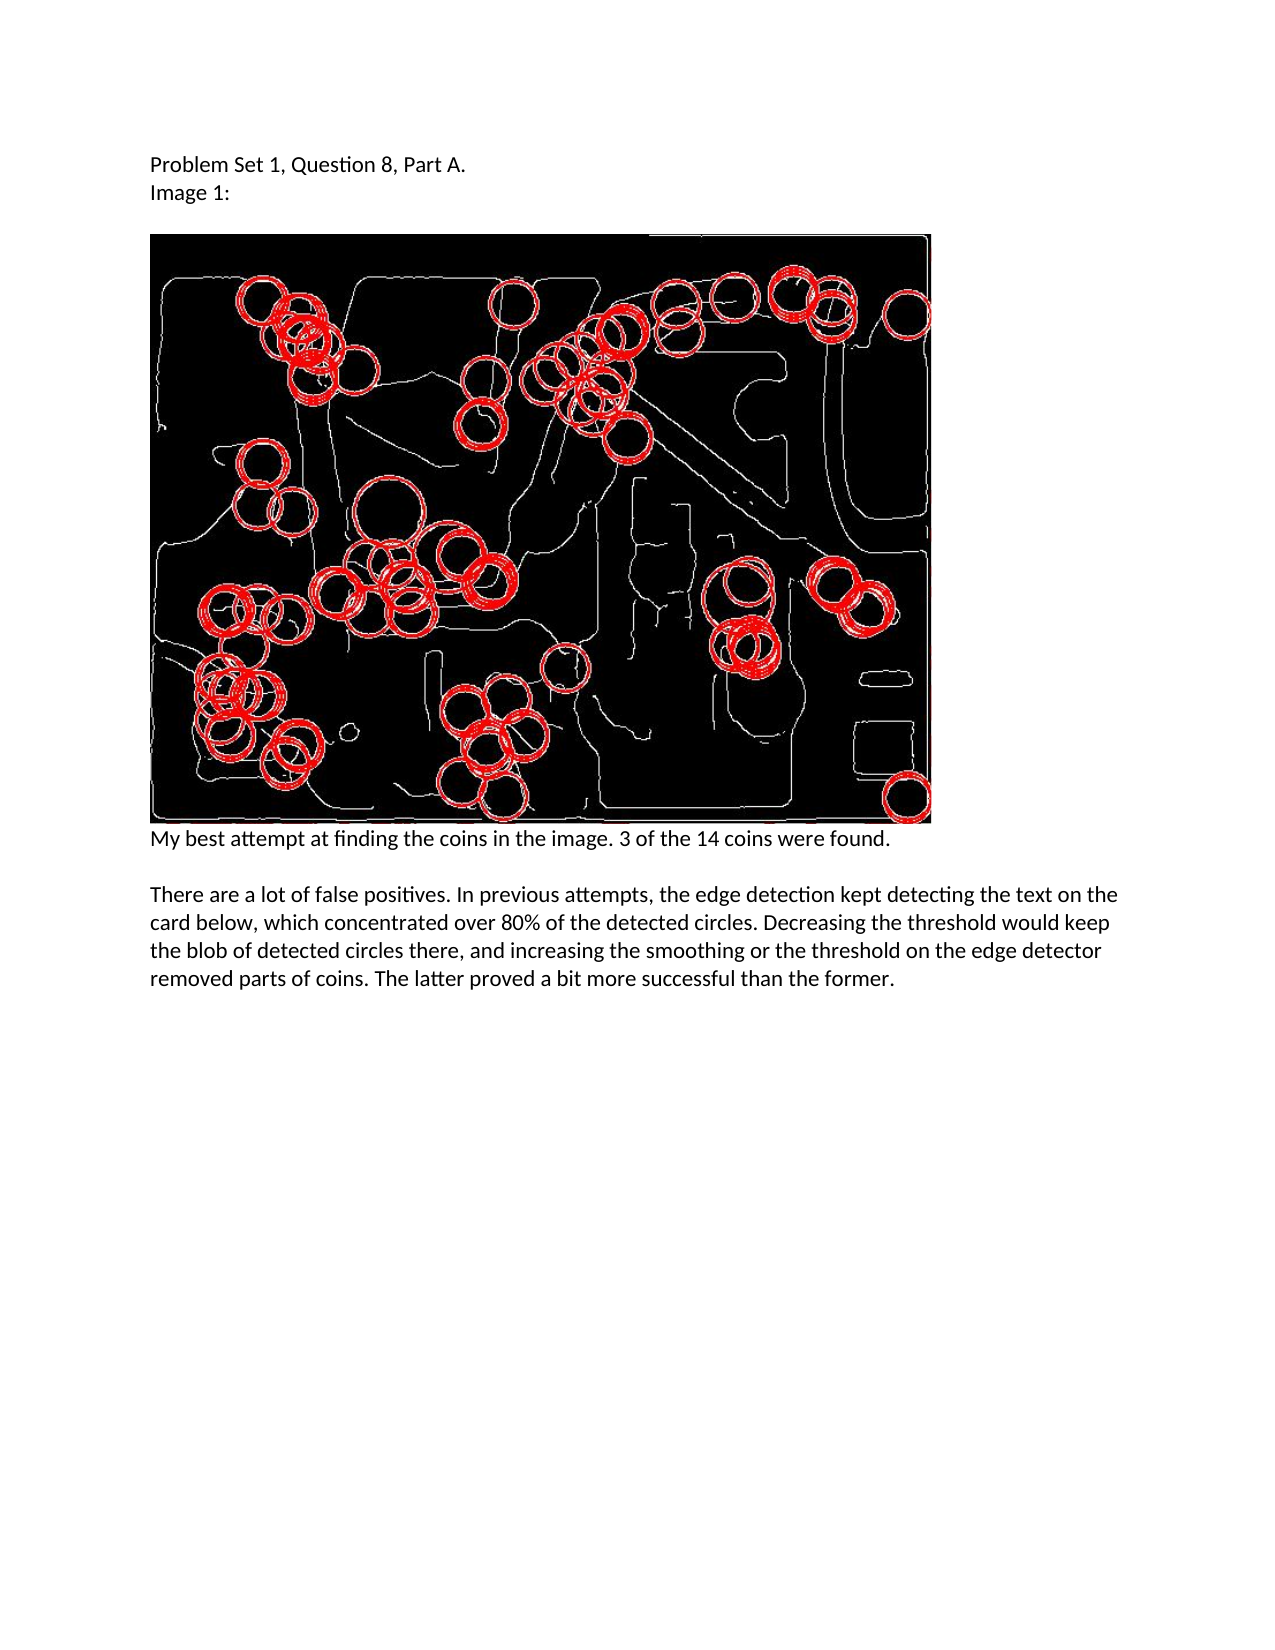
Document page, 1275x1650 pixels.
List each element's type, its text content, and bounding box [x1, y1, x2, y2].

text There are a lot of false positives. In previous attempts, the edge detection kept detecting the text on the card below, which concentrated over 80% of the detected circles. Decreasing the threshold would keep the blob of detected circles there, and increasing the smoothing or the threshold on the edge detector removed parts of coins. The latter proved a bit more successful than the former. [150, 880, 1125, 992]
text Problem Set 1, Question 8, Part A. [150, 150, 1125, 178]
picture [150, 234, 932, 824]
text My best attempt at finding the coins in the image. 3 of the 14 coins were found. [150, 824, 1125, 852]
text Image 1: [150, 178, 1125, 206]
